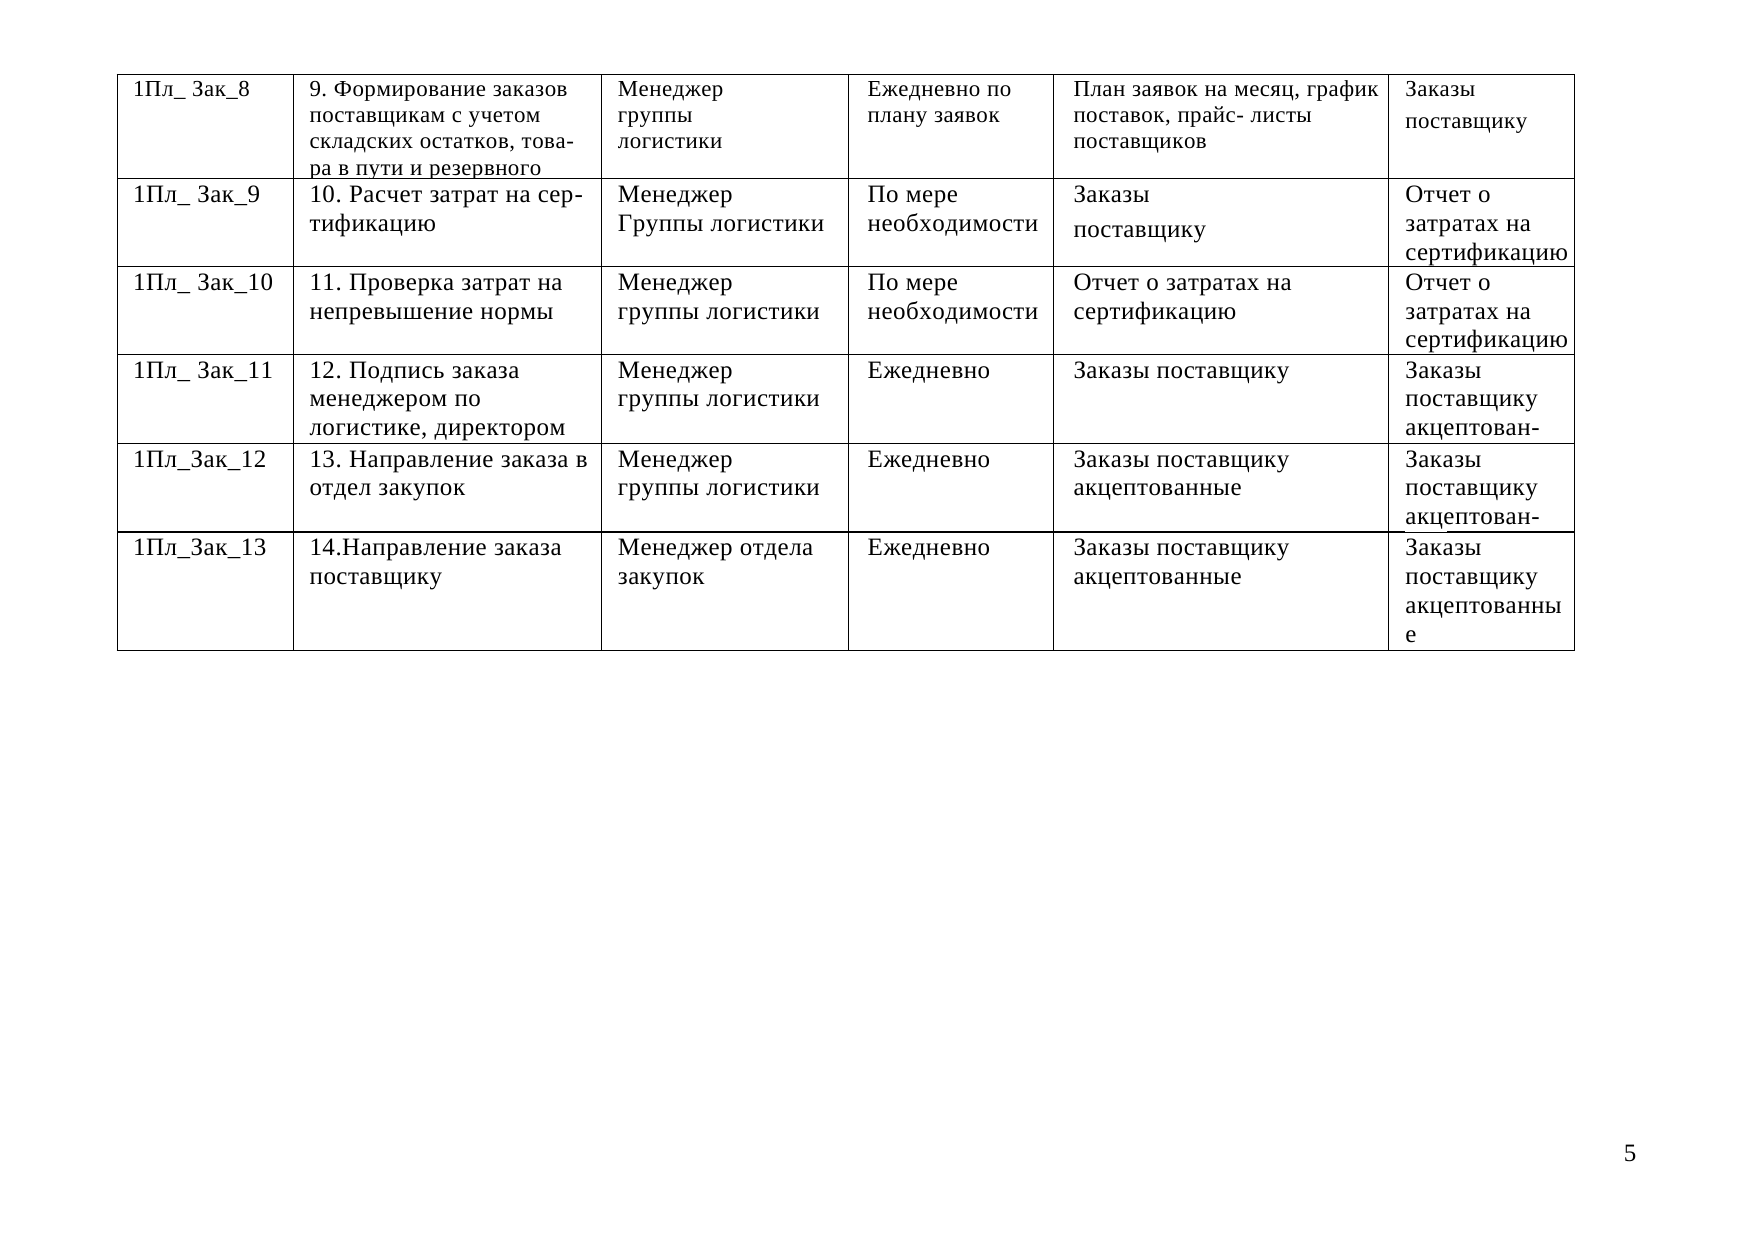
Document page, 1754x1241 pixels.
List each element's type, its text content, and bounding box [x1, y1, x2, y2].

table_cell 14.Направление заказа поставщику [294, 533, 601, 649]
table_cell План заявок на месяц, график поставок, прайс- листы поставщиков [1054, 75, 1388, 178]
table_cell Менеджер группы логистики [602, 355, 848, 443]
table_cell Менеджер группы логистики [602, 267, 848, 354]
table_cell 10. Расчет затрат на сертификацию [294, 179, 601, 266]
table_cell Ежедневно по плану заявок [849, 75, 1053, 178]
table_cell Заказы поставщику акцептованные [1054, 444, 1388, 531]
table_cell Менеджер отдела закупок [602, 533, 848, 649]
table_cell Ежедневно [849, 444, 1053, 531]
table_cell 1Пл_Зак_13 [118, 533, 293, 649]
table_cell Заказы поставщику [1389, 75, 1574, 178]
table_cell 9. Формирование заказов поставщикам с учетом складских остатков, товара в пути и резервного запаса [541, 75, 601, 178]
table_cell 1Пл_ Зак_10 [118, 267, 293, 354]
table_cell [602, 75, 848, 178]
table_cell 11. Проверка затрат на непревышение нормы [294, 267, 601, 354]
table_cell 13. Направление заказа в отдел закупок [294, 444, 601, 531]
table_cell 1Пл_Зак_12 [118, 444, 293, 531]
table_cell Заказы поставщику акцептованные [1389, 444, 1574, 531]
table_cell Заказы поставщику акцептованные [1389, 355, 1574, 443]
table_cell Отчет о затратах на сертификацию [1054, 267, 1388, 354]
table_cell 1Пл_ Зак_9 [118, 179, 293, 266]
table_cell Отчет о затратах на сертификацию [1389, 179, 1574, 266]
table_cell Заказы поставщику акцептованные [1389, 533, 1574, 649]
table_cell 1Пл_ Зак_11 [118, 355, 293, 443]
table_cell Заказы поставщику [1054, 355, 1388, 443]
table_cell По мере необходимости [849, 179, 1053, 266]
table_cell Отчет о затратах на сертификацию [1389, 267, 1574, 354]
table_cell Менеджер Группы логистики [602, 179, 848, 266]
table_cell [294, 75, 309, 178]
table_cell 1Пл_ Зак_8 [118, 75, 293, 178]
table_cell По мере необходимости [849, 267, 1053, 354]
table_cell Менеджер группы логистики [602, 444, 848, 531]
table_cell Ежедневно [849, 533, 1053, 649]
table_cell Заказы поставщику акцептованные [1054, 533, 1388, 649]
table_cell Заказы поставщику [1054, 179, 1388, 266]
table_cell 12. Подпись заказа менеджером по логистике, директором ДМ [294, 355, 601, 443]
table_cell Ежедневно [849, 355, 1053, 443]
